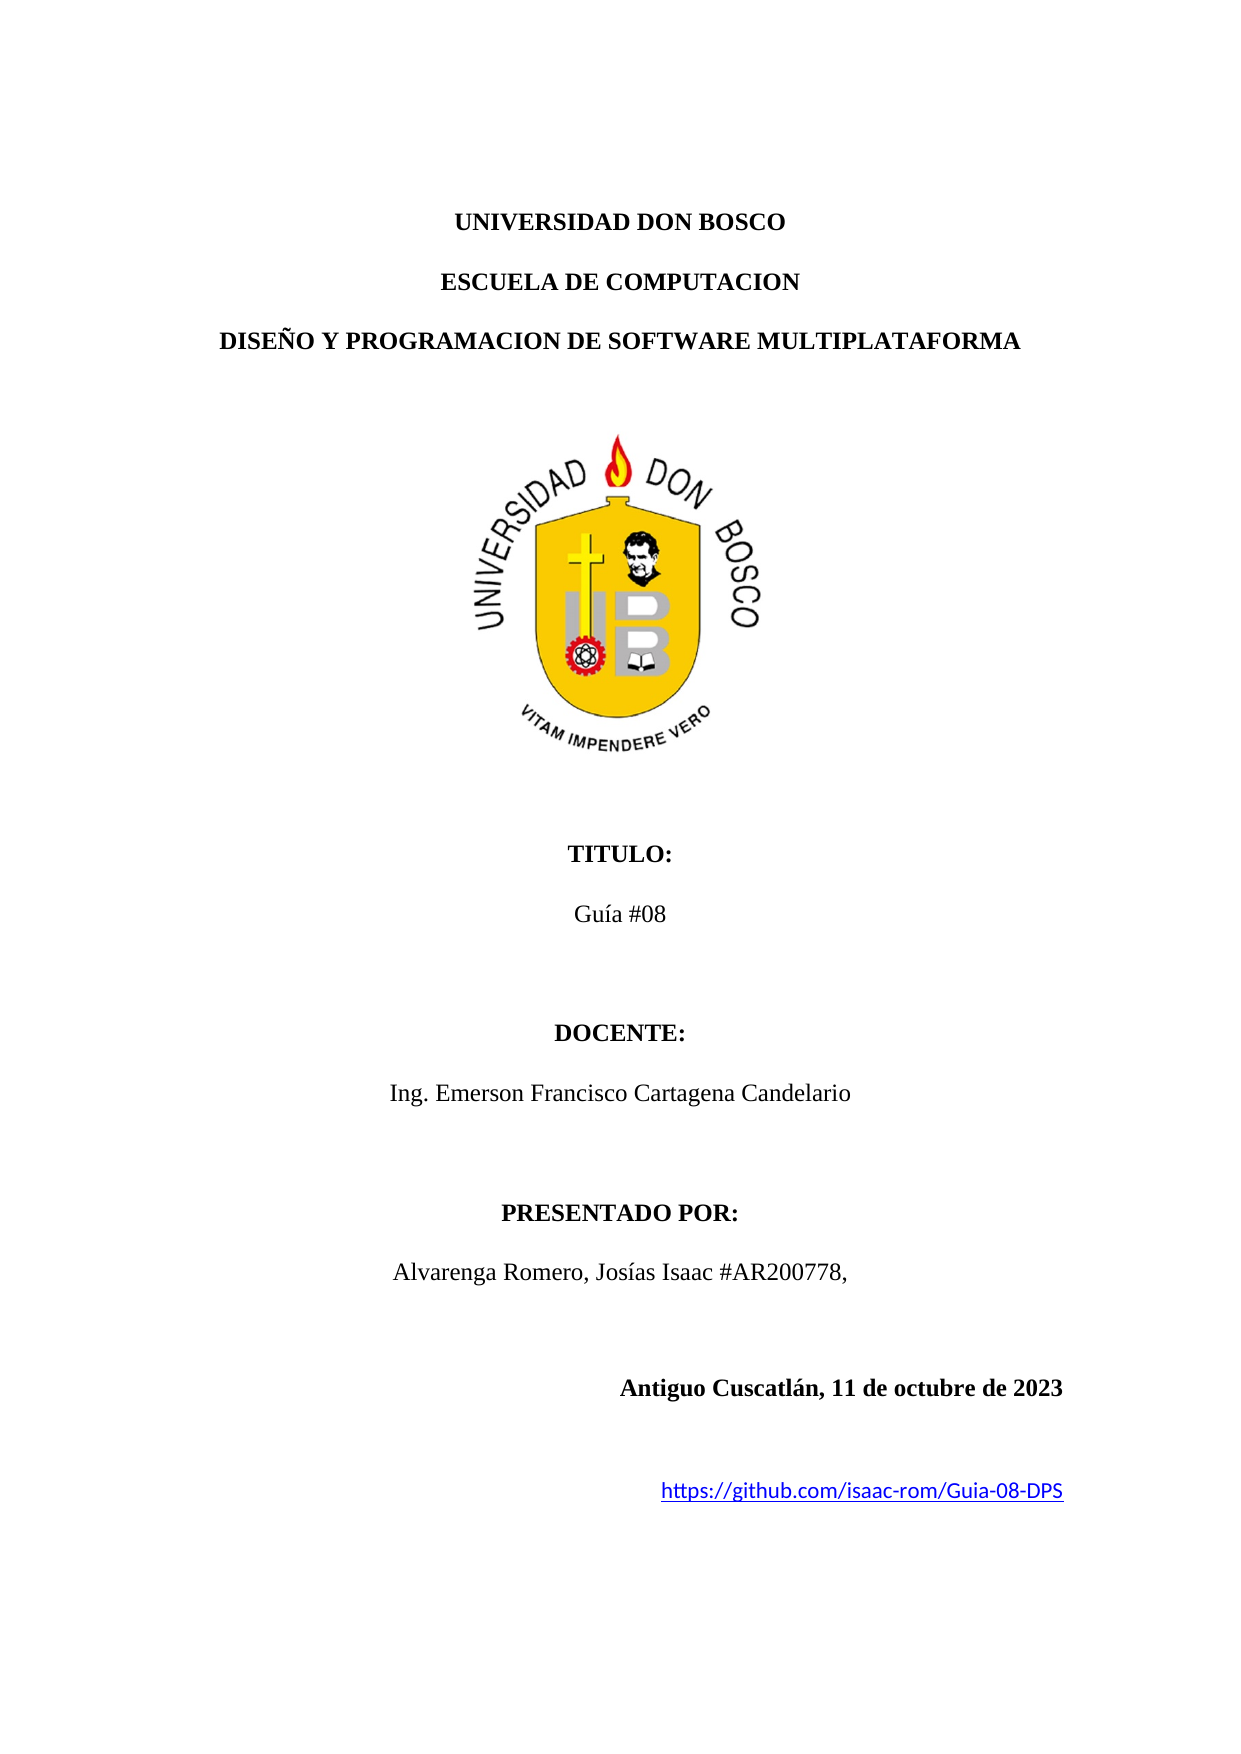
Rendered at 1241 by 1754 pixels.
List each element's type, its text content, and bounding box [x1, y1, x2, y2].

text UNIVERSIDAD DON BOSCO [177, 207, 1063, 236]
text Guía #08 [177, 899, 1063, 927]
text DISEÑO Y PROGRAMACION DE SOFTWARE MULTIPLATAFORMA [177, 326, 1063, 355]
text TITULO: [177, 839, 1063, 868]
text DOCENTE: [177, 1018, 1063, 1047]
text PRESENTADO POR: [177, 1198, 1063, 1226]
text Ing. Emerson Francisco Cartagena Candelario [177, 1078, 1063, 1107]
picture [410, 387, 827, 804]
text ESCUELA DE COMPUTACION [177, 267, 1063, 295]
text Alvarenga Romero, Josías Isaac #AR200778, [177, 1257, 1063, 1286]
list https://github.com/isaac-rom/Guia-08-DPS [177, 1476, 1063, 1504]
text Antiguo Cuscatlán, 11 de octubre de 2023 [177, 1373, 1063, 1402]
